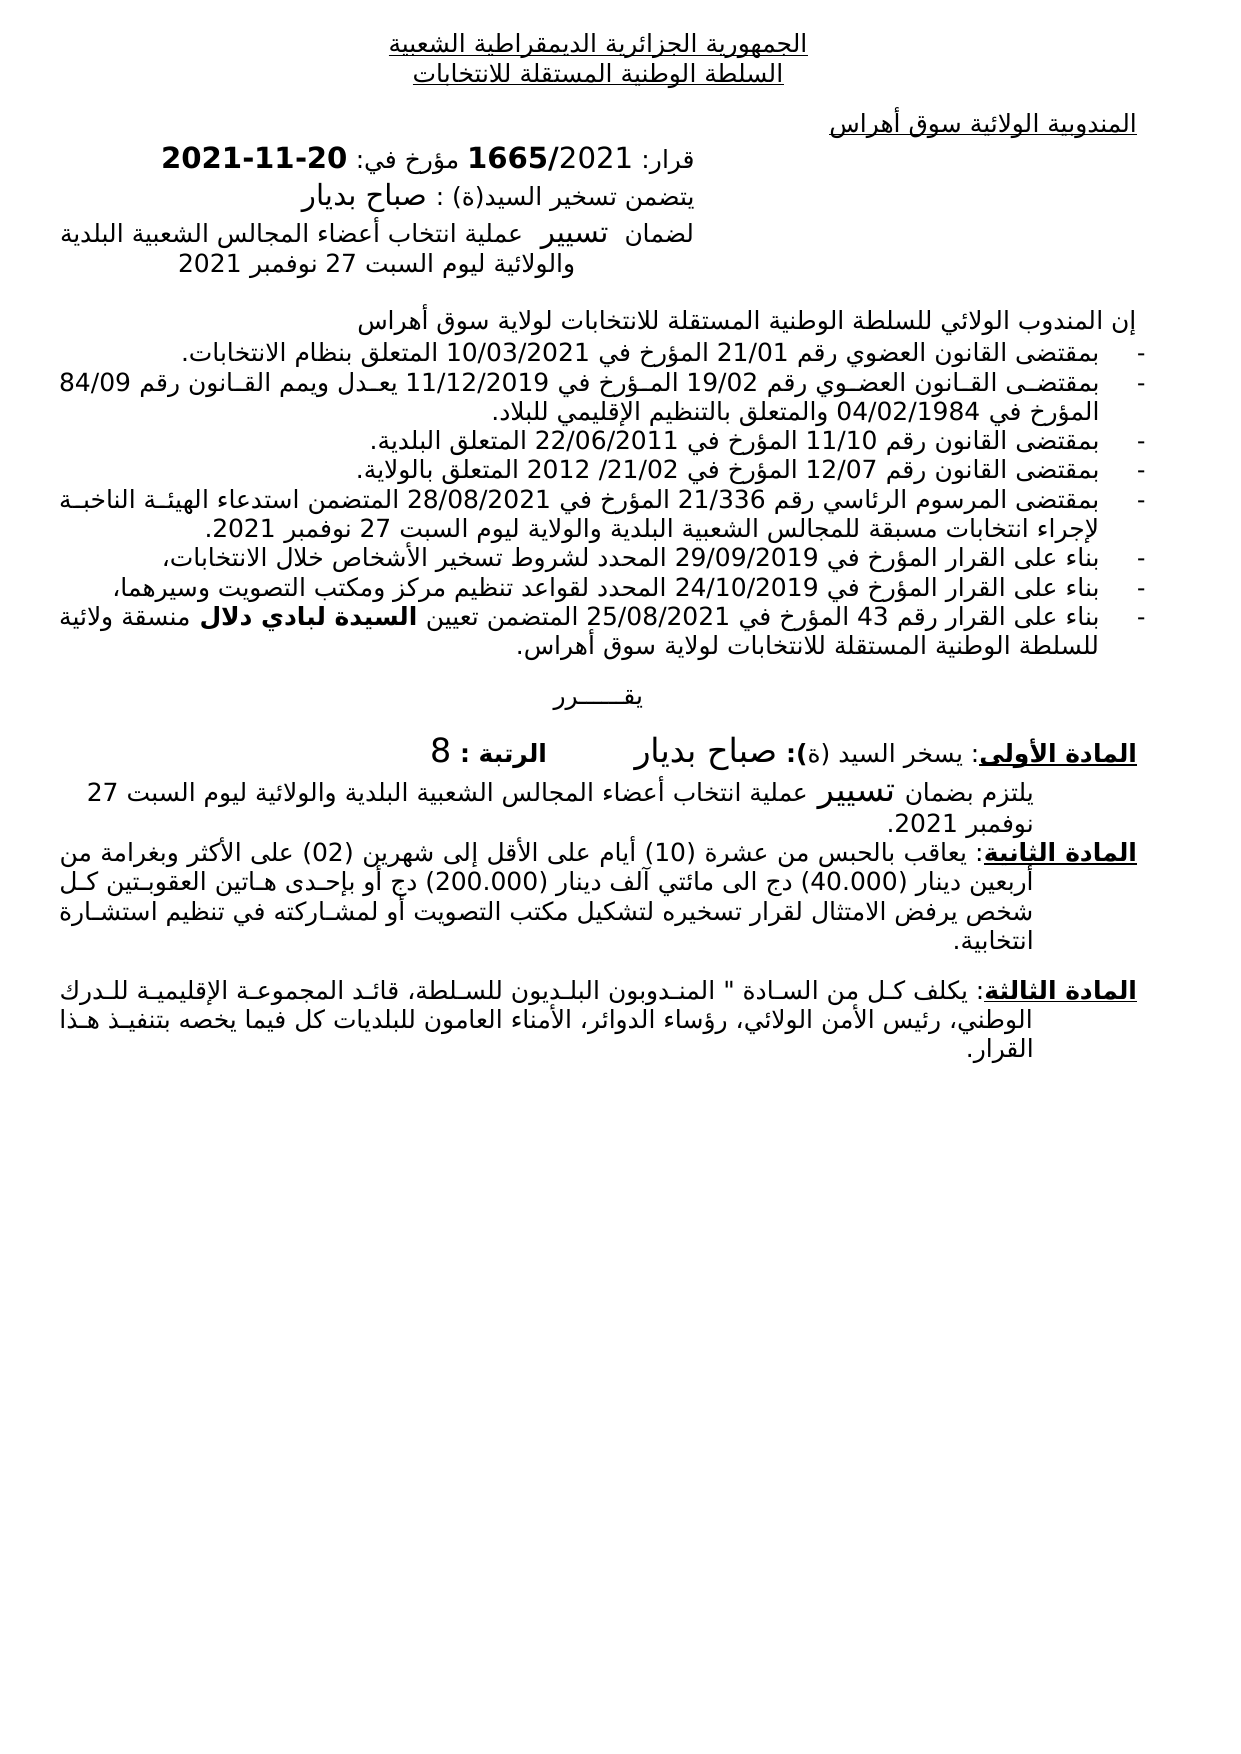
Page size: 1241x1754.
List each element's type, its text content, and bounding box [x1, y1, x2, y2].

list بمقتضى القانون العضوي رقم 21/01 المؤرخ في 10/03/2021 المتعلق بنظام الانتخابات. [59, 338, 1137, 368]
text السلطة الوطنية المستقلة للانتخابات [59, 59, 1137, 88]
list بمقتضى القانون العضوي رقم 19/02 المؤرخ في 11/12/2019 يعدل ويمم القانون رقم 84/09 المؤرخ في 04/02/1984 والمتعلق بالتنظيم الإقليمي للبلاد. [59, 368, 1137, 426]
text يلتزم بضمان تسيير عملية انتخاب أعضاء المجالس الشعبية البلدية والولائية ليوم السبت 27 نوفمبر 2021. [59, 770, 1034, 838]
list بناء على القرار رقم 43 المؤرخ في 25/08/2021 المتضمن تعيين السيدة لبادي دلال منسقة ولائية للسلطة الوطنية المستقلة للانتخابات لولاية سوق أهراس. [59, 602, 1137, 661]
list بمقتضى المرسوم الرئاسي رقم 21/336 المؤرخ في 28/08/2021 المتضمن استدعاء الهيئة الناخبة لإجراء انتخابات مسبقة للمجالس الشعبية البلدية والولاية ليوم السبت 27 نوفمبر 2021. [59, 485, 1137, 543]
list بمقتضى القانون رقم 12/07 المؤرخ في 21/02/ 2012 المتعلق بالولاية. [59, 456, 1137, 485]
text المادة الثانية: يعاقب بالحبس من عشرة (10) أيام على الأقل إلى شهرين (02) على الأكثر وبغرامة من أربعين دينار (40.000) دج الى مائتي آلف دينار (200.000) دج أو بإحدى هاتين العقوبتين كل شخص يرفض الامتثال لقرار تسخيره لتشكيل مكتب التصويت أو لمشاركته في تنظيم استشارة انتخابية. [59, 838, 1137, 955]
text المندوبية الولائية سوق أهراس [59, 109, 1137, 138]
text يقــــــرر [59, 682, 1137, 711]
text يتضمن تسخير السيد(ة) : صباح بديار [59, 178, 1137, 212]
list بناء على القرار المؤرخ في 29/09/2019 المحدد لشروط تسخير الأشخاص خلال الانتخابات، [59, 543, 1137, 573]
list بناء على القرار المؤرخ في 24/10/2019 المحدد لقواعد تنظيم مركز ومكتب التصويت وسيرهما، [59, 573, 1137, 602]
text المادة الثالثة: يكلف كل من السادة " المندوبون البلديون للسلطة، قائد المجموعة الإقليمية للدرك الوطني، رئيس الأمن الولائي، رؤساء الدوائر، الأمناء العامون للبلديات كل فيما يخصه بتنفيذ هذا القرار. [59, 976, 1137, 1063]
text الجمهورية الجزائرية الديمقراطية الشعبية [59, 29, 1137, 59]
list بمقتضى القانون رقم 11/10 المؤرخ في 22/06/2011 المتعلق البلدية. [59, 426, 1137, 456]
text قرار: 1665/2021 مؤرخ في: 20-11-2021 [59, 141, 1137, 175]
text لضمان تسيير عملية انتخاب أعضاء المجالس الشعبية البلدية والولائية ليوم السبت 27 نوفمبر 2021 [59, 215, 694, 278]
text المادة الأولى: يسخر السيد (ة): صباح بديار الرتبة : 8 [59, 732, 1137, 770]
text إن المندوب الولائي للسلطة الوطنية المستقلة للانتخابات لولاية سوق أهراس [59, 306, 1137, 335]
